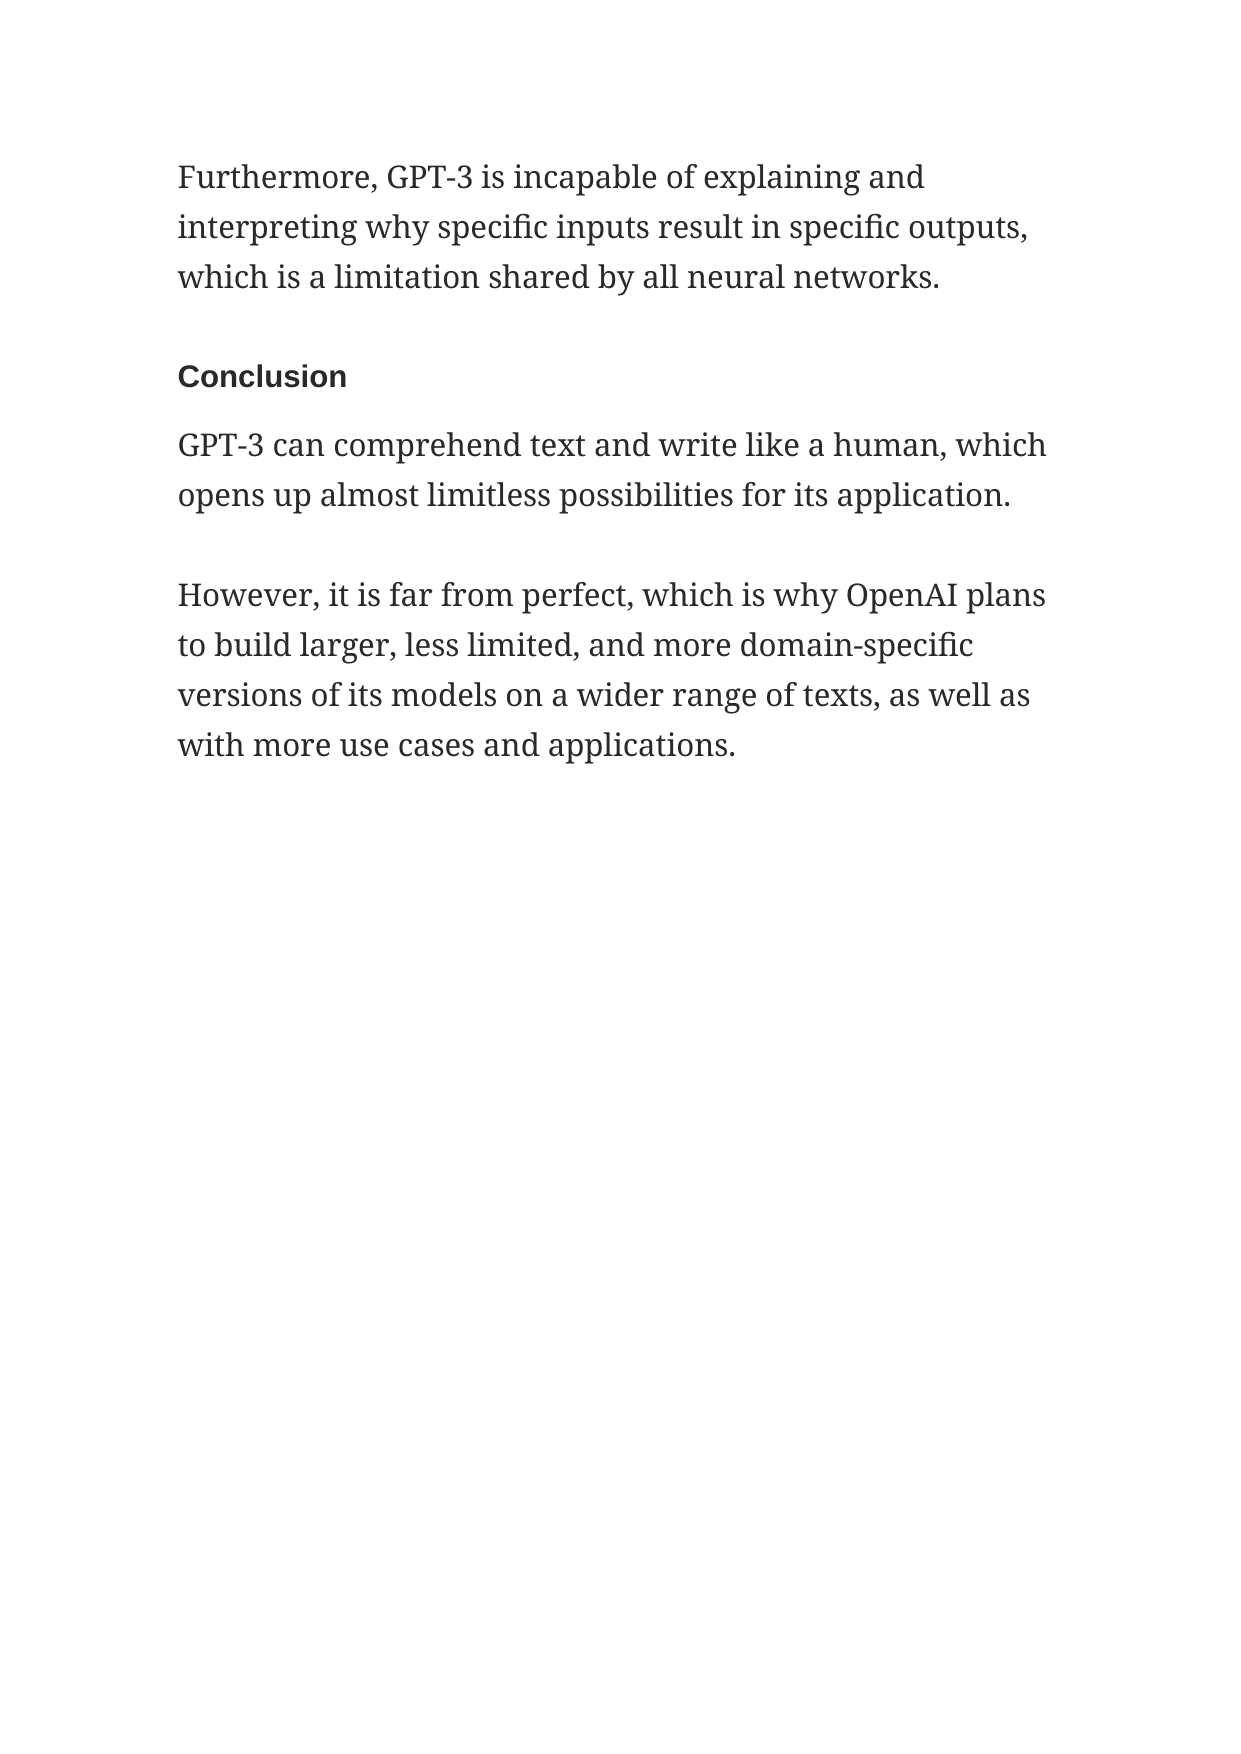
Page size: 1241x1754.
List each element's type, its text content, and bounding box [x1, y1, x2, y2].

text Furthermore, GPT-3 is incapable of explaining and interpreting why specific inputs result in specific outputs, which is a limitation shared by all neural networks. [177, 148, 1063, 298]
text GPT-3 can comprehend text and write like a human, which opens up almost limitless possibilities for its application. [177, 416, 1063, 516]
text However, it is far from perfect, which is why OpenAI plans to build larger, less limited, and more domain-specific versions of its models on a wider range of texts, as well as with more use cases and applications. [177, 566, 1063, 766]
text Conclusion [177, 357, 1063, 394]
